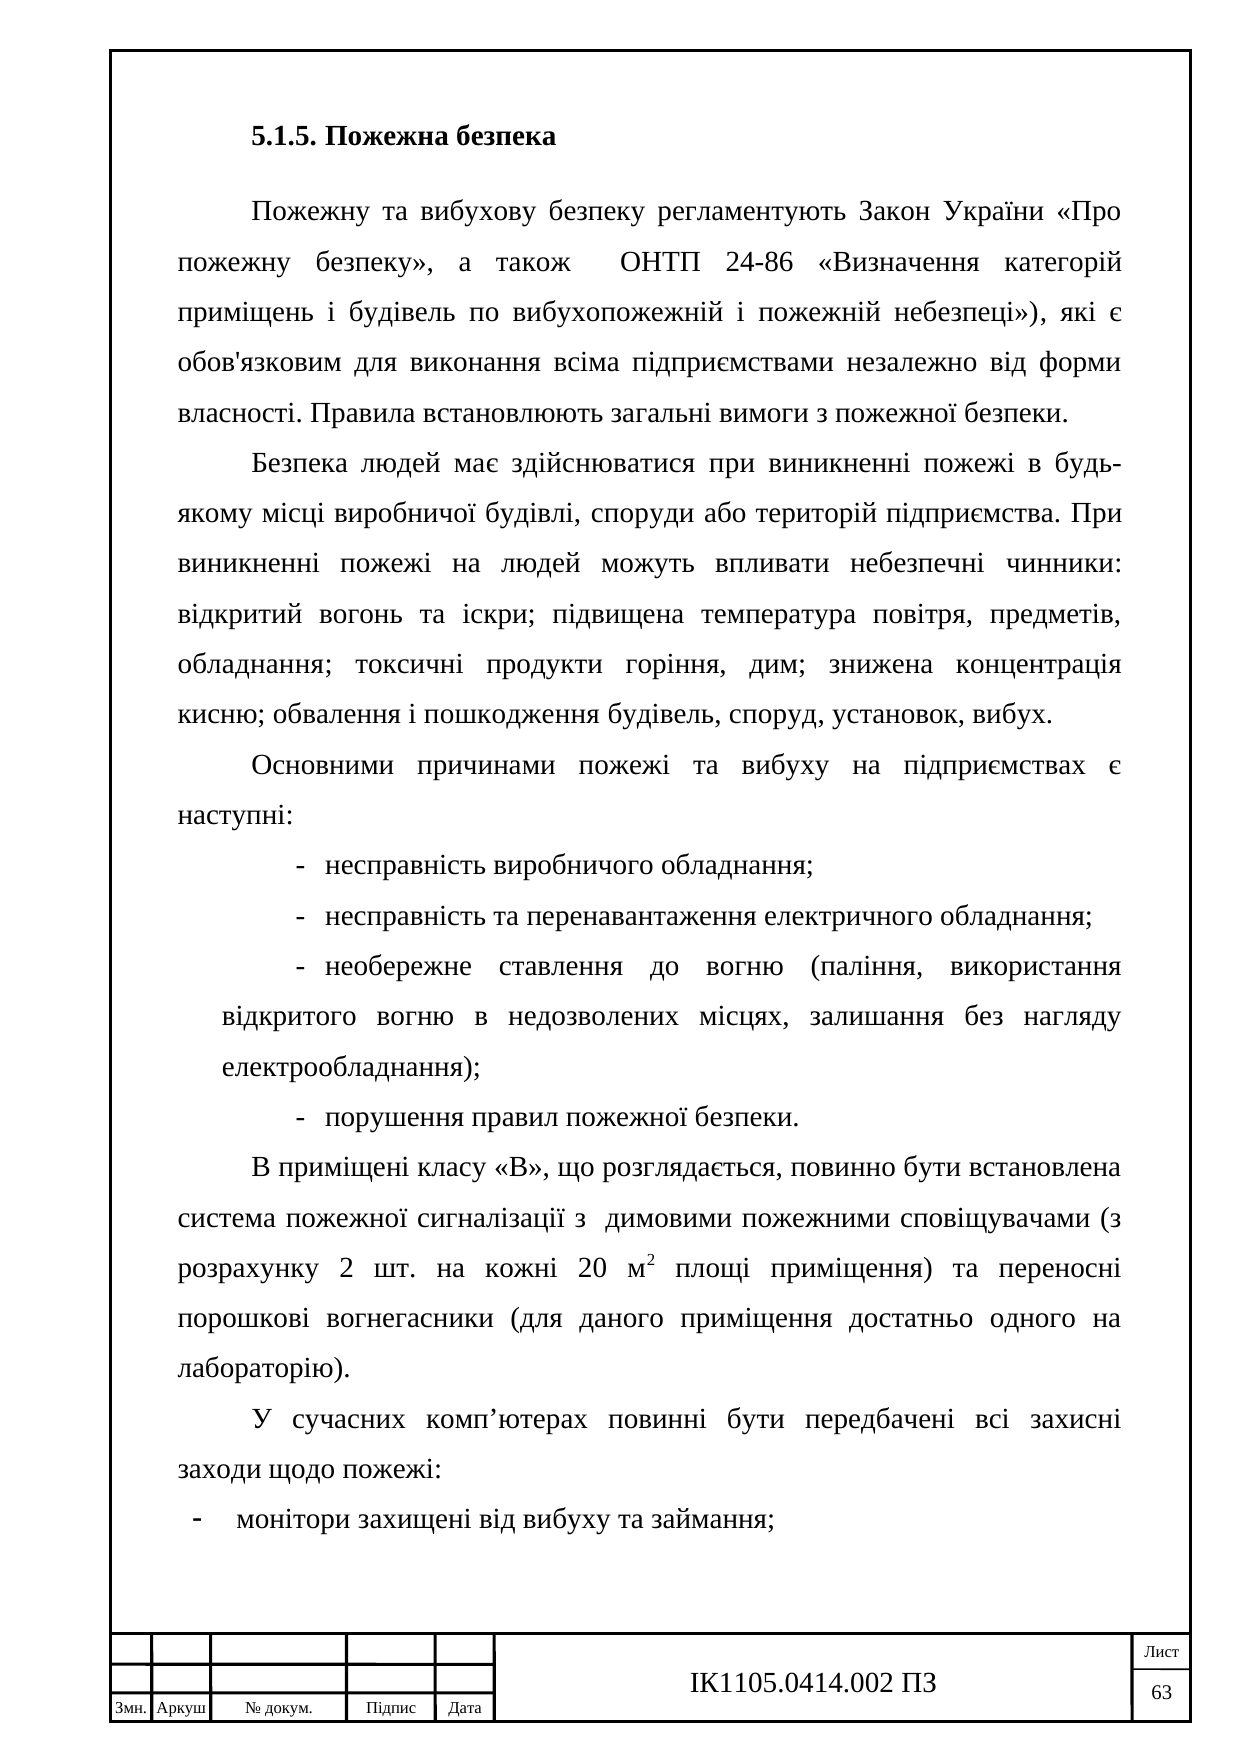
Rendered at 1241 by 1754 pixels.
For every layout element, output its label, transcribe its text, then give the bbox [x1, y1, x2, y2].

list порушення правил пожежної безпеки. [222, 1099, 1122, 1133]
list монітори захищені від вибуху та займання; [177, 1502, 1122, 1535]
text Основними причинами пожежі та вибуху на підприємствах є наступні: [177, 747, 1122, 831]
list несправність та перенавантаження електричного обладнання; [295, 898, 1122, 931]
text Безпека людей має здійснюватися при виникненні пожежі в будь-якому місці виробничої будівлі, споруди або територій підприємства. При виникненні пожежі на людей можуть впливати небезпечні чинники: відкритий вогонь та іскри; підвищена температура повітря, предметів, обладнання; токсичні продукти горіння, дим; знижена концентрація кисню; обвалення і пошкодження будівель, споруд, установок, вибух. [177, 445, 1122, 730]
text В приміщені класу «В», що розглядається, повинно бути встановлена система пожежної сигналізації з димовими пожежними сповіщувачами (з розрахунку 2 шт. на кожні 20 м2 площі приміщення) та переносні порошкові вогнегасники (для даного приміщення достатньо одного на лабораторію). [177, 1149, 1122, 1384]
text У сучасних комп’ютерах повинні бути передбачені всі захисні заходи щодо пожежі: [177, 1401, 1122, 1485]
list необережне ставлення до вогню (паління, використання відкритого вогню в недозволених місцях, залишання без нагляду електрообладнання); [222, 948, 1122, 1082]
subtitle Пожежна безпека [251, 118, 1122, 152]
text Пожежну та вибухову безпеку регламентують Закон України «Про пожежну безпеку», а також ОНТП 24-86 «Визначення категорій приміщень і будівель по вибухопожежній і пожежній небезпеці»), які є обов'язковим для виконання всіма підприємствами незалежно від форми власності. Правила встановлюють загальні вимоги з пожежної безпеки. [177, 193, 1122, 428]
list несправність виробничого обладнання; [295, 847, 1122, 881]
